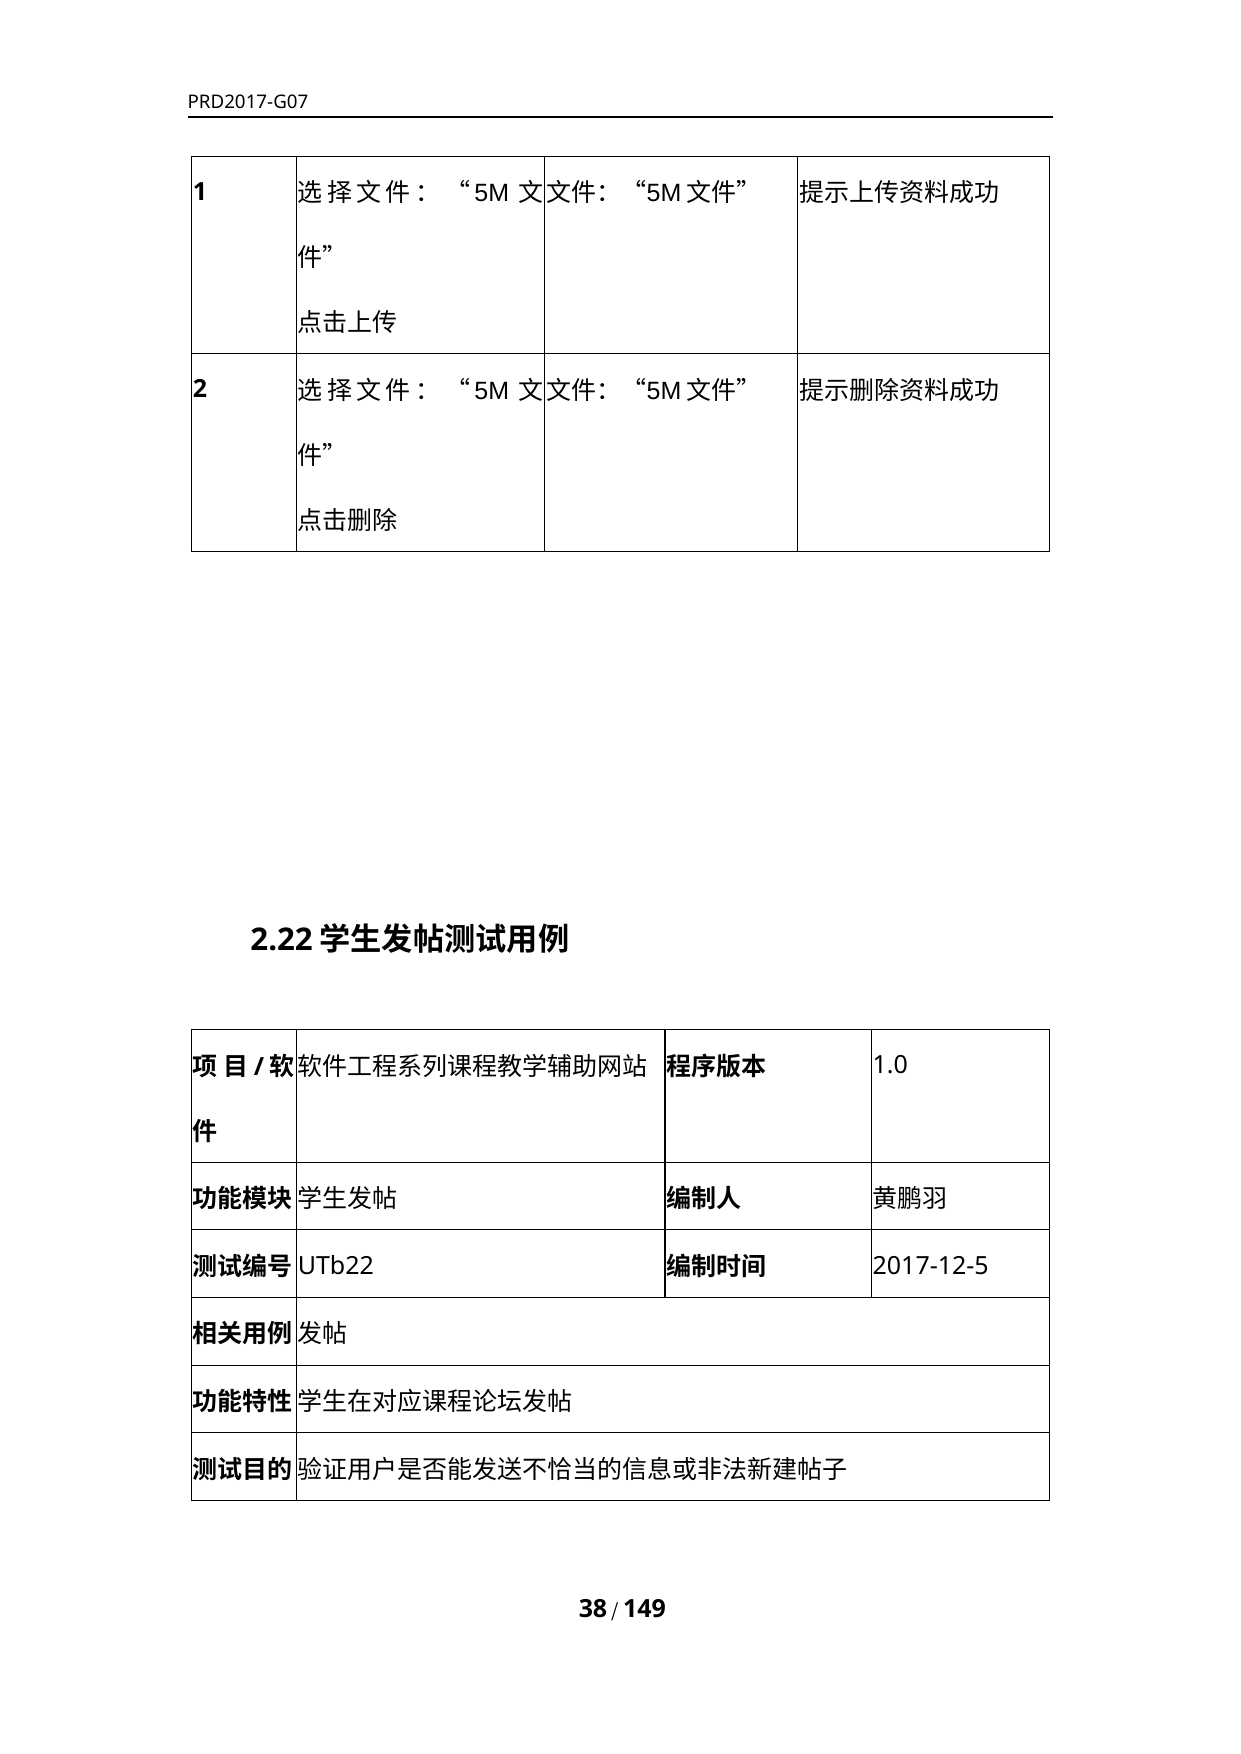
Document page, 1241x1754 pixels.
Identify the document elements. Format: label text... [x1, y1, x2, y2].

table_cell 提示删除资料成功 [798, 354, 1049, 551]
table_cell 编制时间 [666, 1230, 871, 1297]
subtitle 2.22学生发帖测试用例 [187, 904, 1053, 969]
table_cell 选择文件：“5M文件” 点击删除 [297, 354, 544, 551]
table_cell 黄鹏羽 [872, 1163, 1049, 1229]
table_cell 选择文件：“5M文件” 点击上传 [297, 157, 544, 353]
table_cell UTb22 [297, 1230, 664, 1297]
table_header 1.0 [872, 1030, 1049, 1162]
table_cell 功能特性 [192, 1366, 296, 1432]
table_header 程序版本 [666, 1030, 871, 1162]
table_cell 提示上传资料成功 [798, 157, 1049, 353]
table_cell 相关用例 [192, 1298, 296, 1364]
table_cell 文件：“5M文件” [545, 157, 797, 353]
table_cell 文件：“5M文件” [545, 354, 797, 551]
table_cell 功能模块 [192, 1163, 296, 1229]
table_cell 验证用户是否能发送不恰当的信息或非法新建帖子 [297, 1433, 1049, 1500]
table_cell 发帖 [297, 1298, 1049, 1364]
table_cell 学生在对应课程论坛发帖 [297, 1366, 1049, 1432]
table_cell 学生发帖 [297, 1163, 664, 1229]
table_cell 2 [192, 354, 296, 551]
table_cell 测试目的 [192, 1433, 296, 1500]
table_header 软件工程系列课程教学辅助网站 [297, 1030, 664, 1162]
table_cell 编制人 [666, 1163, 871, 1229]
table_header 项目/软件 [192, 1030, 296, 1162]
table_cell 1 [192, 157, 296, 353]
table_cell 测试编号 [192, 1230, 296, 1297]
table_cell 2017-12-5 [872, 1230, 1049, 1297]
